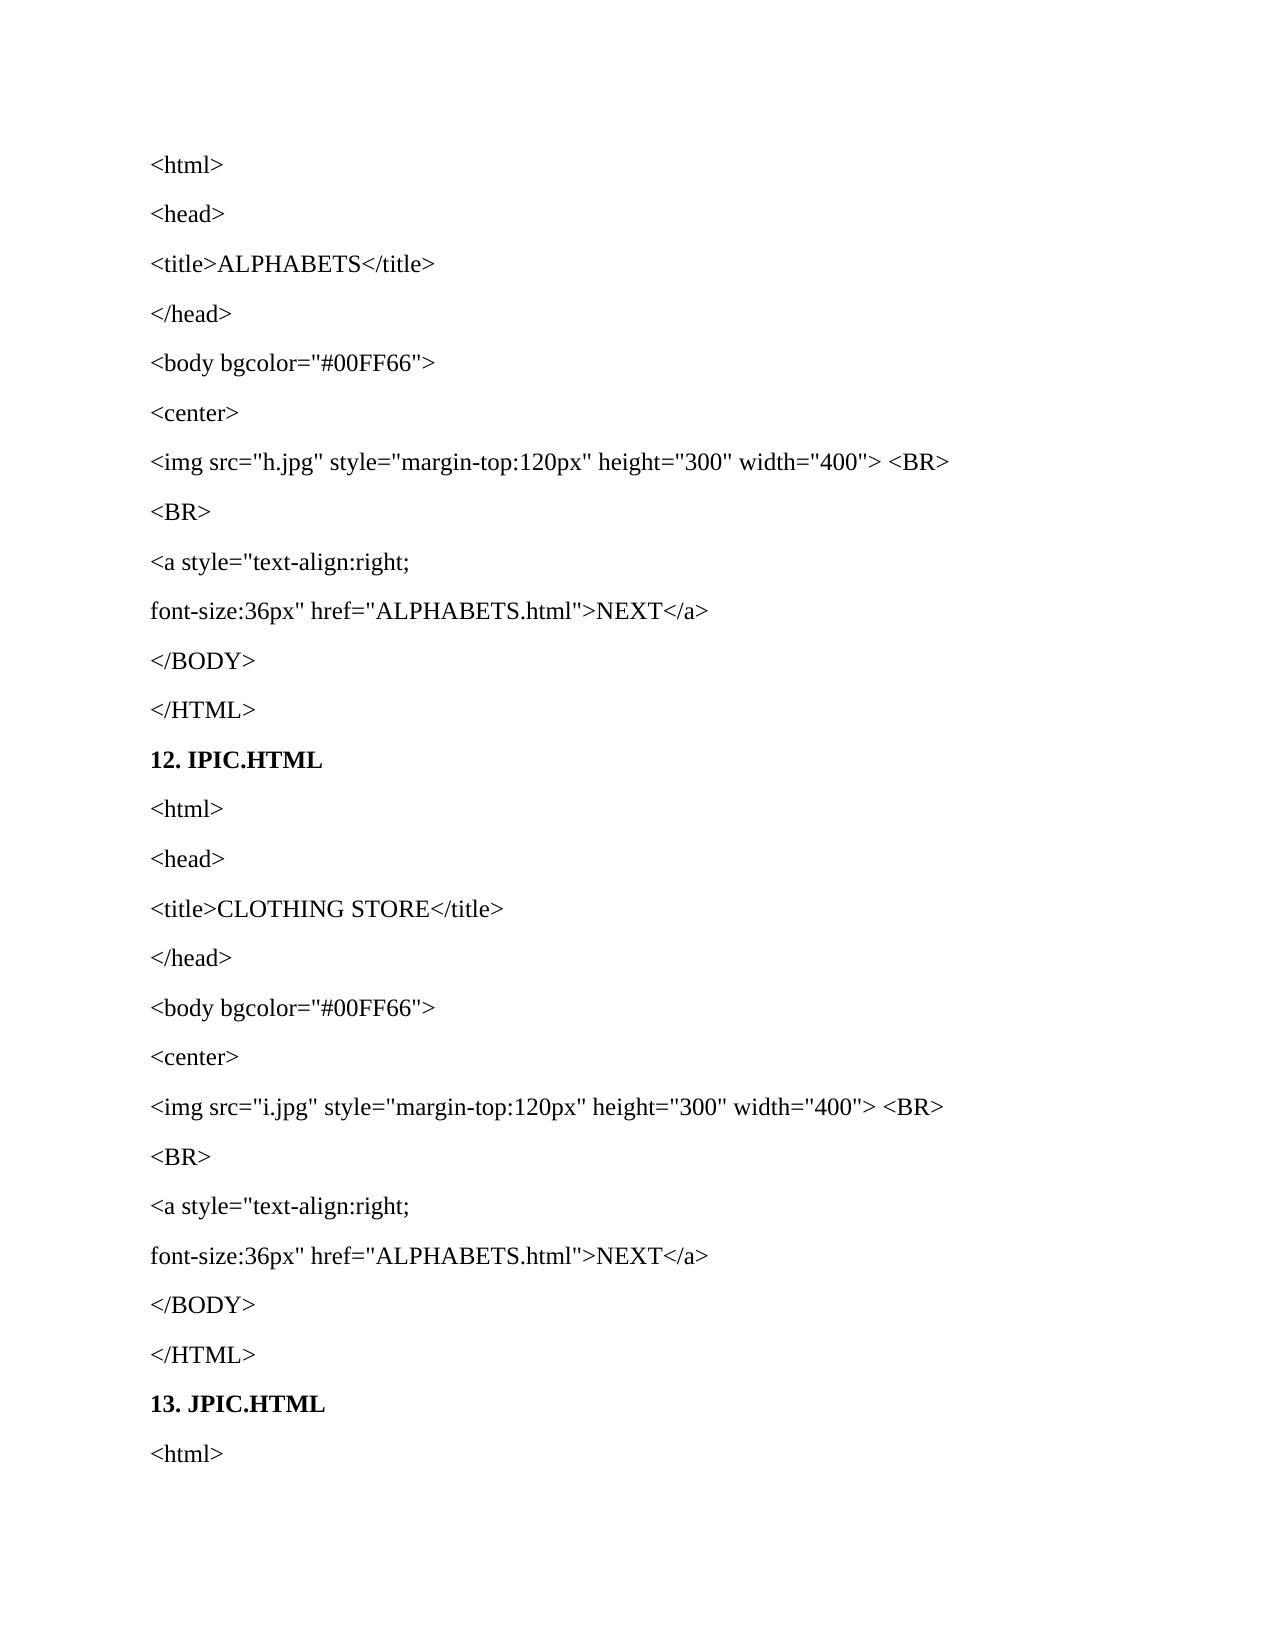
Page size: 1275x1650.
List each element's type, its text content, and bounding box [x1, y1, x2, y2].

text <title>ALPHABETS</title> [150, 249, 1125, 278]
text <html> [150, 794, 1125, 823]
text <BR> [150, 497, 1125, 526]
text font-size:36px" href="ALPHABETS.html">NEXT</a> [150, 596, 1125, 625]
text </BODY> [150, 646, 1125, 674]
text <BR> [150, 1142, 1125, 1170]
text </HTML> [150, 695, 1125, 724]
text <html> [150, 150, 1125, 179]
text <center> [150, 1042, 1125, 1071]
text <center> [150, 398, 1125, 427]
text <head> [150, 199, 1125, 228]
text <a style="text-align:right; [150, 547, 1125, 575]
text <body bgcolor="#00FF66"> [150, 993, 1125, 1022]
text <head> [150, 844, 1125, 873]
text </head> [150, 299, 1125, 327]
text <img src="i.jpg" style="margin-top:120px" height="300" width="400"> <BR> [150, 1092, 1125, 1121]
text <body bgcolor="#00FF66"> [150, 348, 1125, 377]
text <a style="text-align:right; [150, 1191, 1125, 1220]
text </HTML> [150, 1340, 1125, 1369]
text <img src="h.jpg" style="margin-top:120px" height="300" width="400"> <BR> [150, 447, 1125, 476]
text 13. JPIC.HTML [150, 1389, 1125, 1418]
text <html> [150, 1439, 1125, 1468]
text font-size:36px" href="ALPHABETS.html">NEXT</a> [150, 1241, 1125, 1269]
text 12. IPIC.HTML [150, 745, 1125, 774]
text </BODY> [150, 1290, 1125, 1319]
text </head> [150, 943, 1125, 972]
text <title>CLOTHING STORE</title> [150, 894, 1125, 922]
